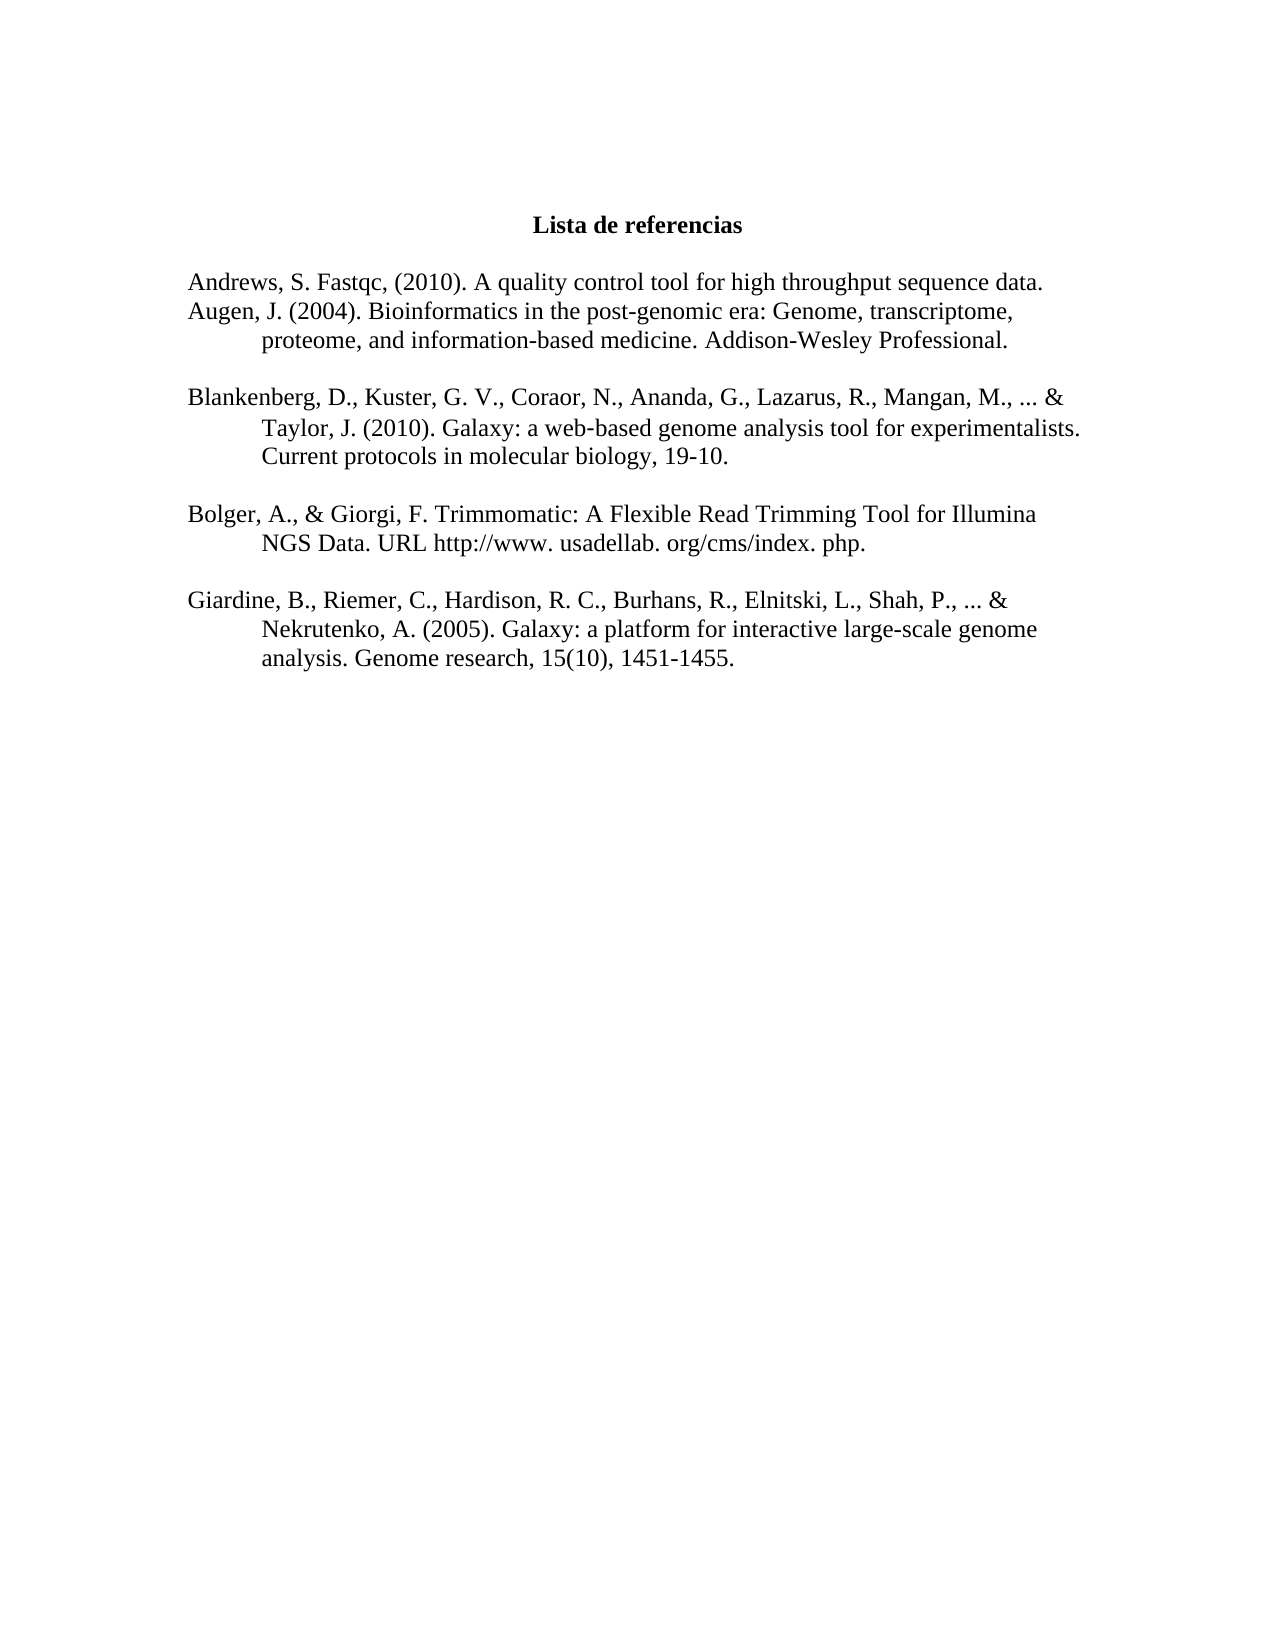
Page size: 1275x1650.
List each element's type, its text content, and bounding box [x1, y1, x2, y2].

text Blankenberg, D., Kuster, G. V., Coraor, N., Ananda, G., Lazarus, R., Mangan, M., ... & Taylor, J. (2010). Galaxy: a web‐based genome analysis tool for experimentalists. Current protocols in molecular biology, 19-10. [187, 382, 1087, 470]
text Andrews, S. Fastqc, (2010). A quality control tool for high throughput sequence data. [187, 267, 1087, 296]
text Bolger, A., & Giorgi, F. Trimmomatic: A Flexible Read Trimming Tool for Illumina NGS Data. URL http://www. usadellab. org/cms/index. php. [187, 499, 1087, 556]
text Augen, J. (2004). Bioinformatics in the post-genomic era: Genome, transcriptome, proteome, and information-based medicine. Addison-Wesley Professional. [187, 296, 1087, 354]
subtitle Lista de referencias [187, 210, 1087, 239]
text Giardine, B., Riemer, C., Hardison, R. C., Burhans, R., Elnitski, L., Shah, P., ... & Nekrutenko, A. (2005). Galaxy: a platform for interactive large-scale genome analysis. Genome research, 15(10), 1451-1455. [187, 585, 1087, 671]
